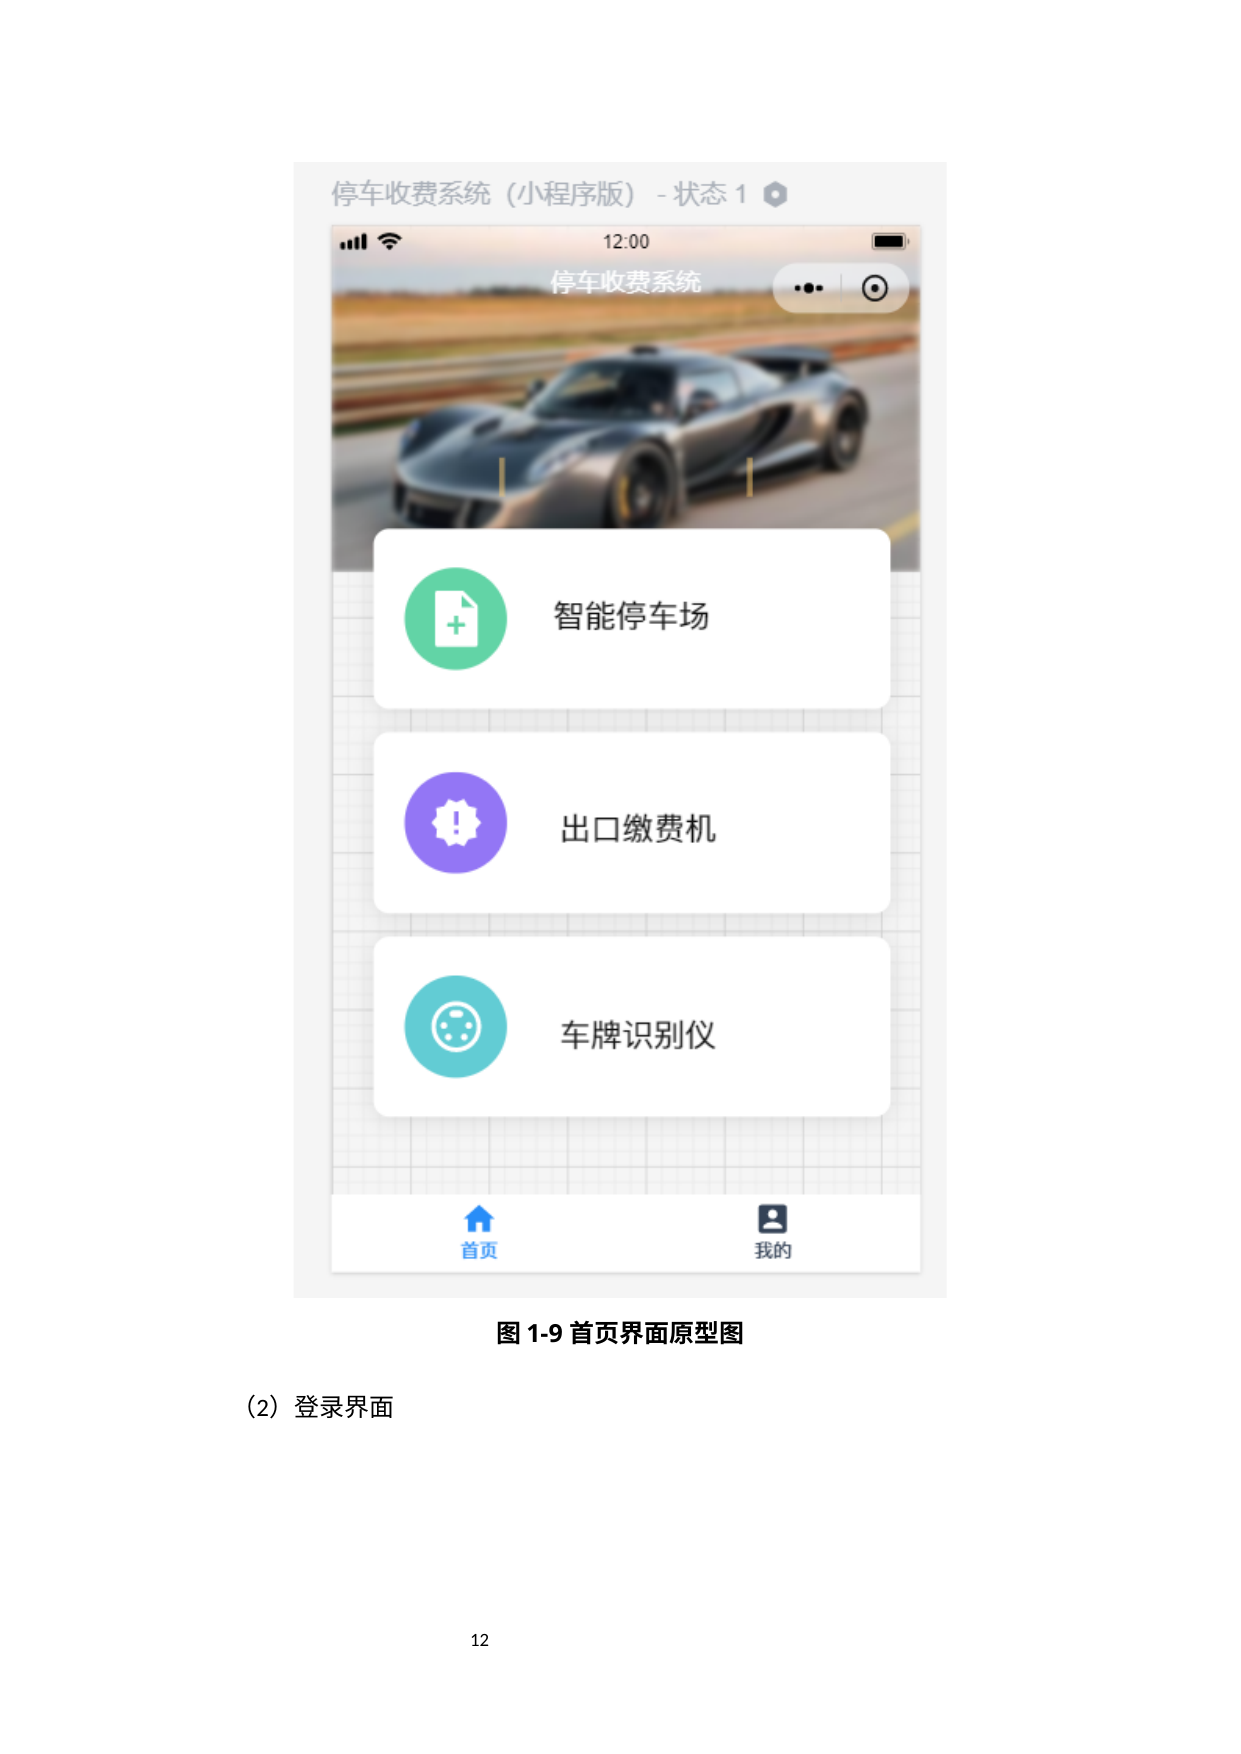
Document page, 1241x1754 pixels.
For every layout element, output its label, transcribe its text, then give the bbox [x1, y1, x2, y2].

list 登录界面 [187, 1373, 1053, 1438]
text 图1-9 首页界面原型图 [187, 1299, 1053, 1364]
picture [293, 162, 947, 1298]
